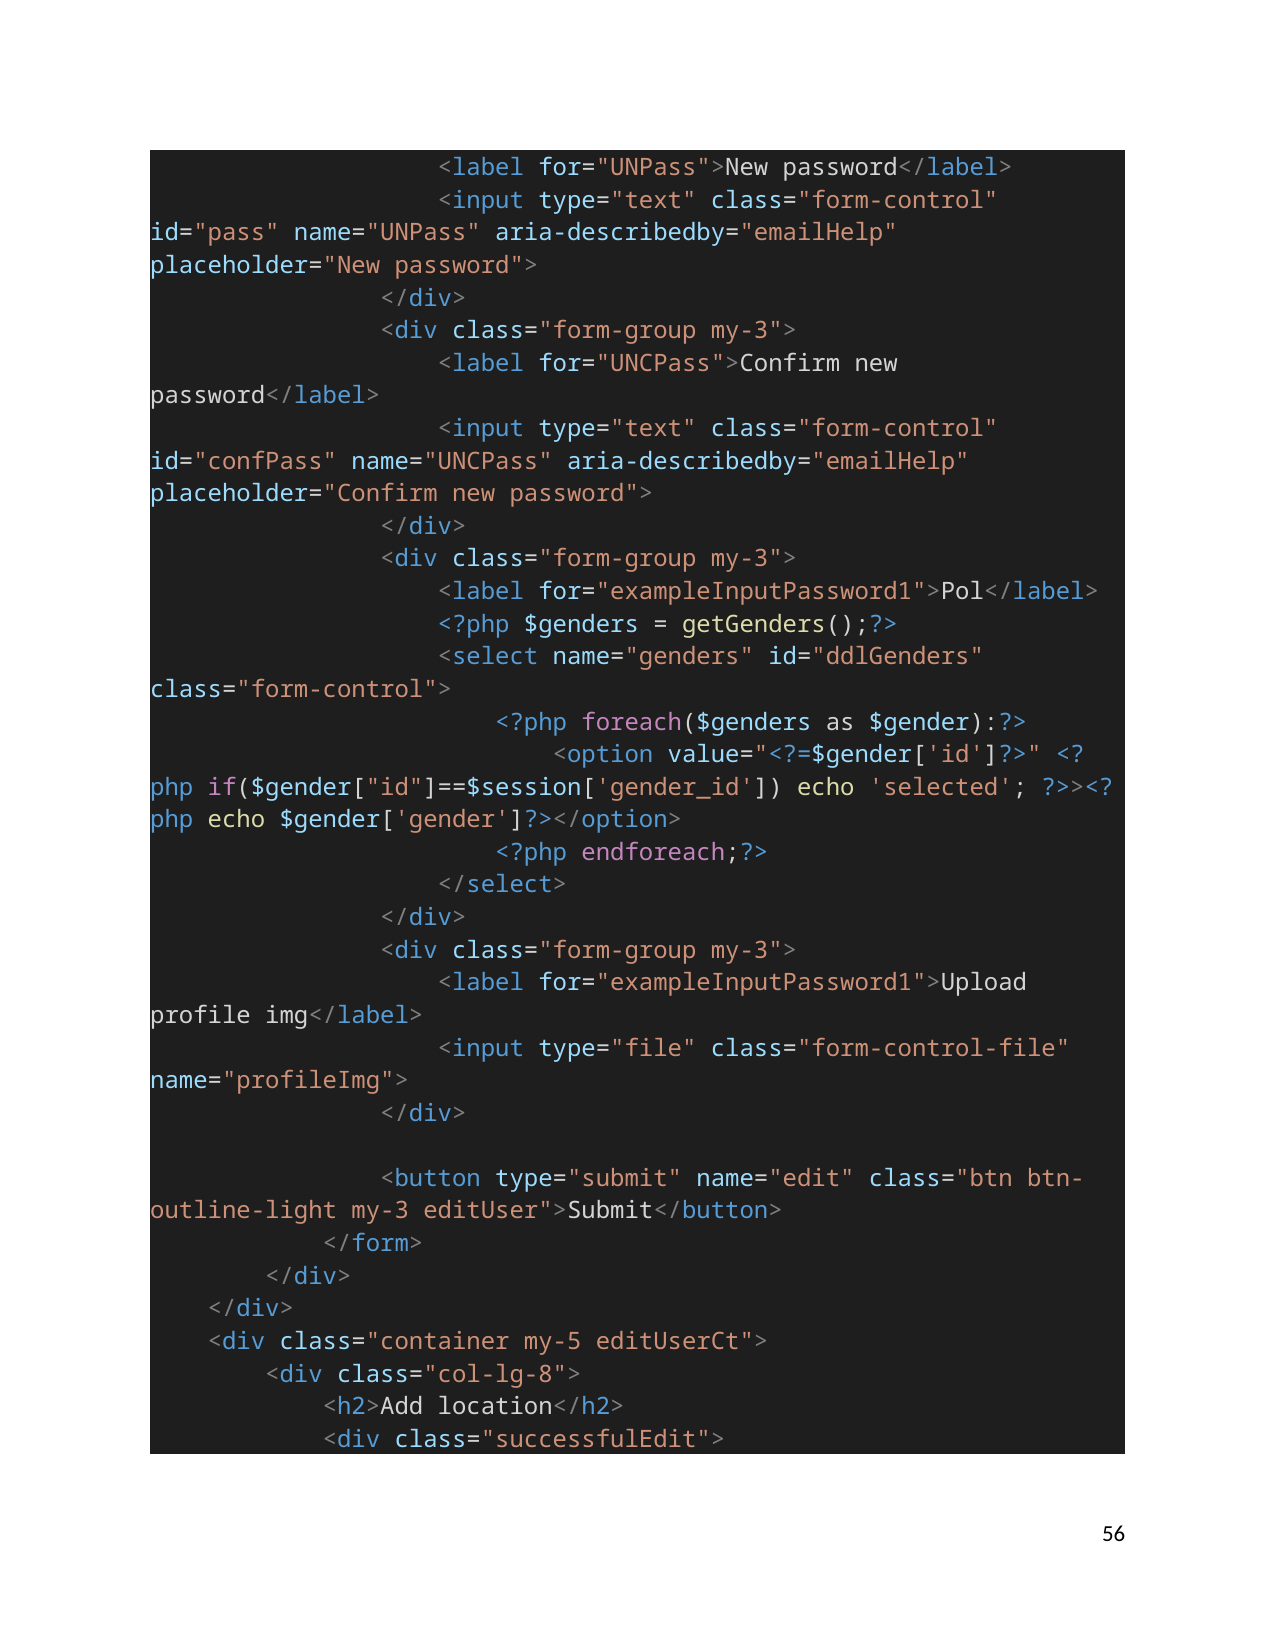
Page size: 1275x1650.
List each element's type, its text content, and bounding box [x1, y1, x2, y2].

text </div> [150, 900, 1125, 932]
text </div> [150, 509, 1125, 541]
text <div class="successfulEdit"> [150, 1422, 1125, 1454]
text <label for="UNCPass">Confirm new password</label> [150, 346, 1125, 411]
text <?php foreach($genders as $gender):?> [150, 704, 1125, 737]
text </div> [150, 280, 1125, 313]
text <label for="UNPass">New password</label> [150, 150, 1125, 183]
text <label for="exampleInputPassword1">Upload profile img</label> [150, 965, 1125, 1030]
text </select> [150, 867, 1125, 900]
text <input type="text" class="form-control" id="confPass" name="UNCPass" aria-describedby="emailHelp" placeholder="Confirm new password"> [150, 411, 1125, 509]
text <button type="submit" name="edit" class="btn btn-outline-light my-3 editUser">Submit</button> [150, 1161, 1125, 1226]
text <option value="<?=$gender['id']?>" <?php if($gender["id"]==$session['gender_id']) echo 'selected'; ?>><?php echo $gender['gender']?></option> [150, 737, 1125, 835]
text </form> [150, 1226, 1125, 1258]
text <?php endforeach;?> [150, 835, 1125, 867]
text <div class="col-lg-8"> [150, 1356, 1125, 1389]
text <div class="form-group my-3"> [150, 313, 1125, 346]
text <select name="genders" id="ddlGenders" class="form-control"> [150, 639, 1125, 704]
text </div> [150, 1291, 1125, 1324]
text <input type="text" class="form-control" id="pass" name="UNPass" aria-describedby="emailHelp" placeholder="New password"> [150, 183, 1125, 280]
text <?php $genders = getGenders();?> [150, 606, 1125, 639]
text <div class="form-group my-3"> [150, 541, 1125, 574]
text </div> [150, 1258, 1125, 1291]
text <input type="file" class="form-control-file" name="profileImg"> [150, 1030, 1125, 1096]
text <label for="exampleInputPassword1">Pol</label> [150, 574, 1125, 606]
text </div> [150, 1096, 1125, 1128]
text <h2>Add location</h2> [150, 1389, 1125, 1422]
text <div class="container my-5 editUserCt"> [150, 1324, 1125, 1356]
text <div class="form-group my-3"> [150, 932, 1125, 965]
